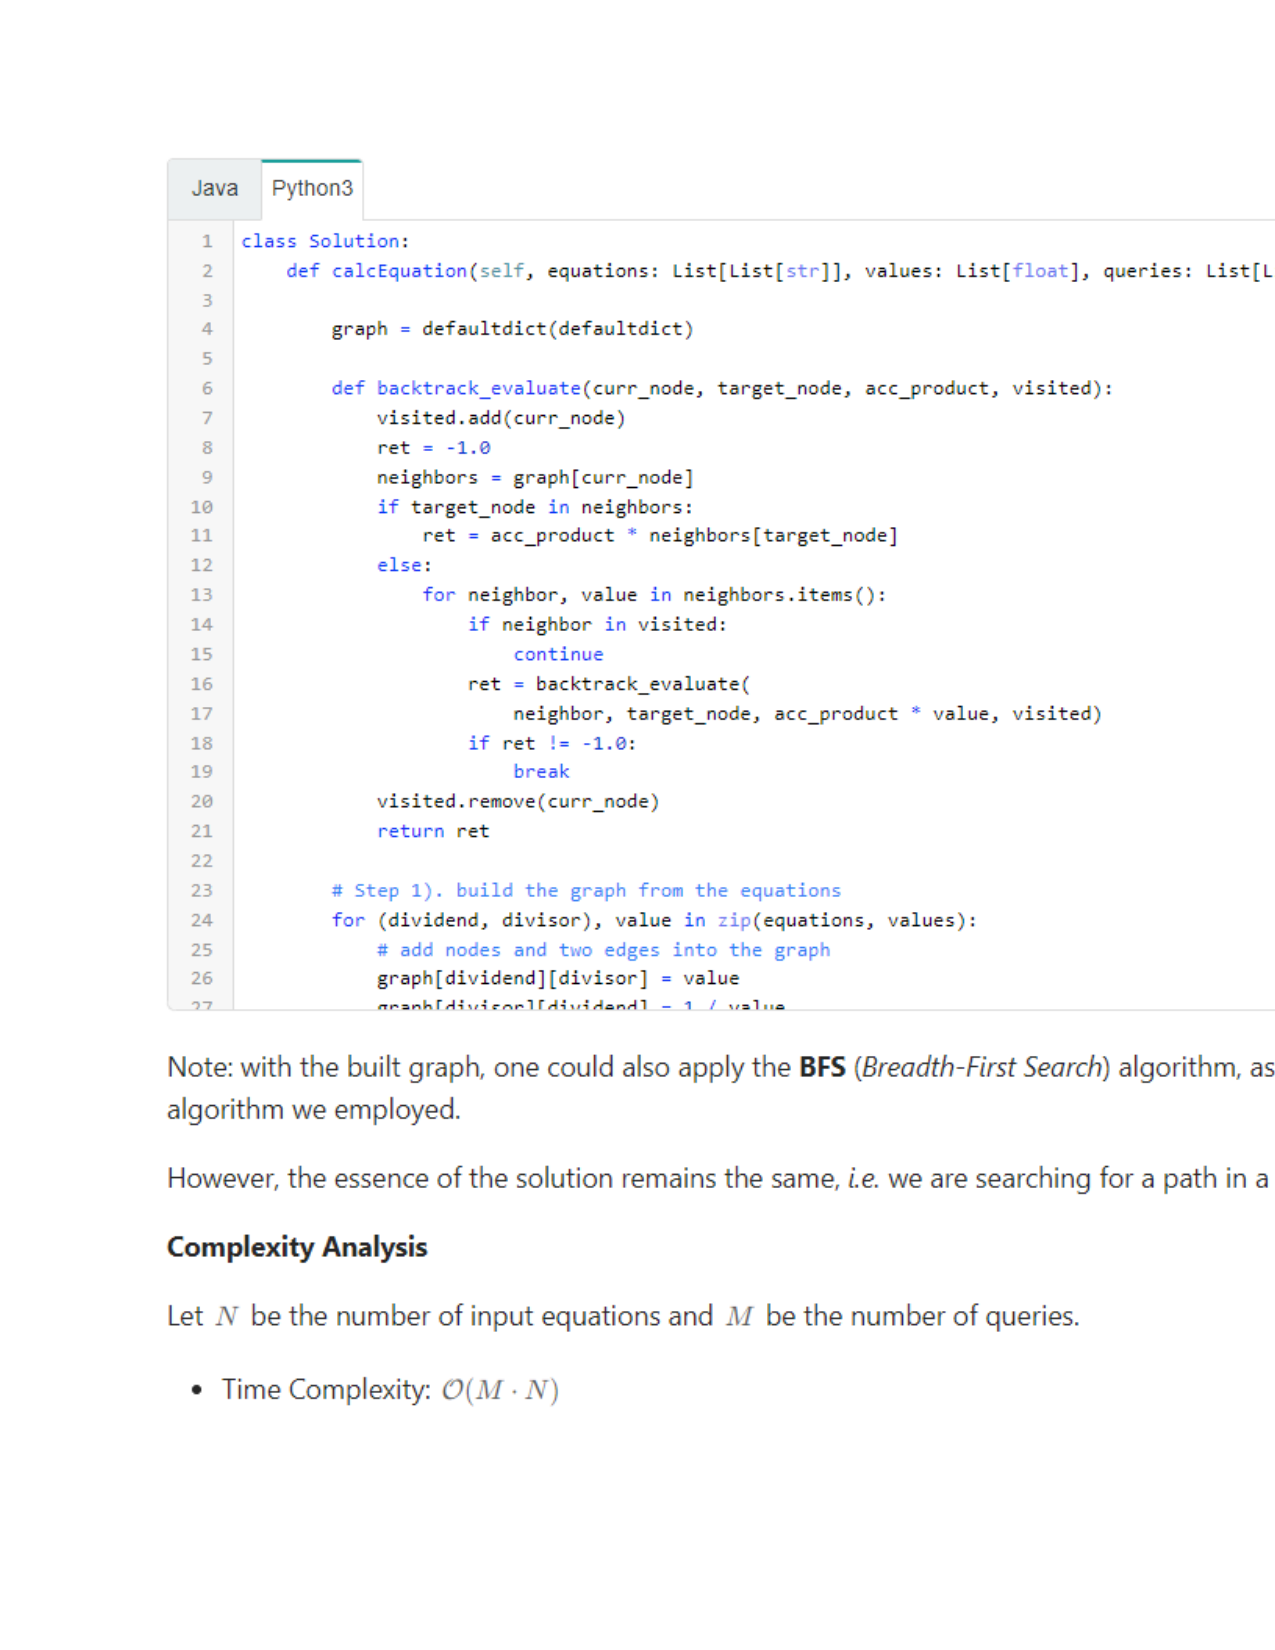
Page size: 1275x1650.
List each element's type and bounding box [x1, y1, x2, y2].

picture [150, 150, 1275, 1418]
